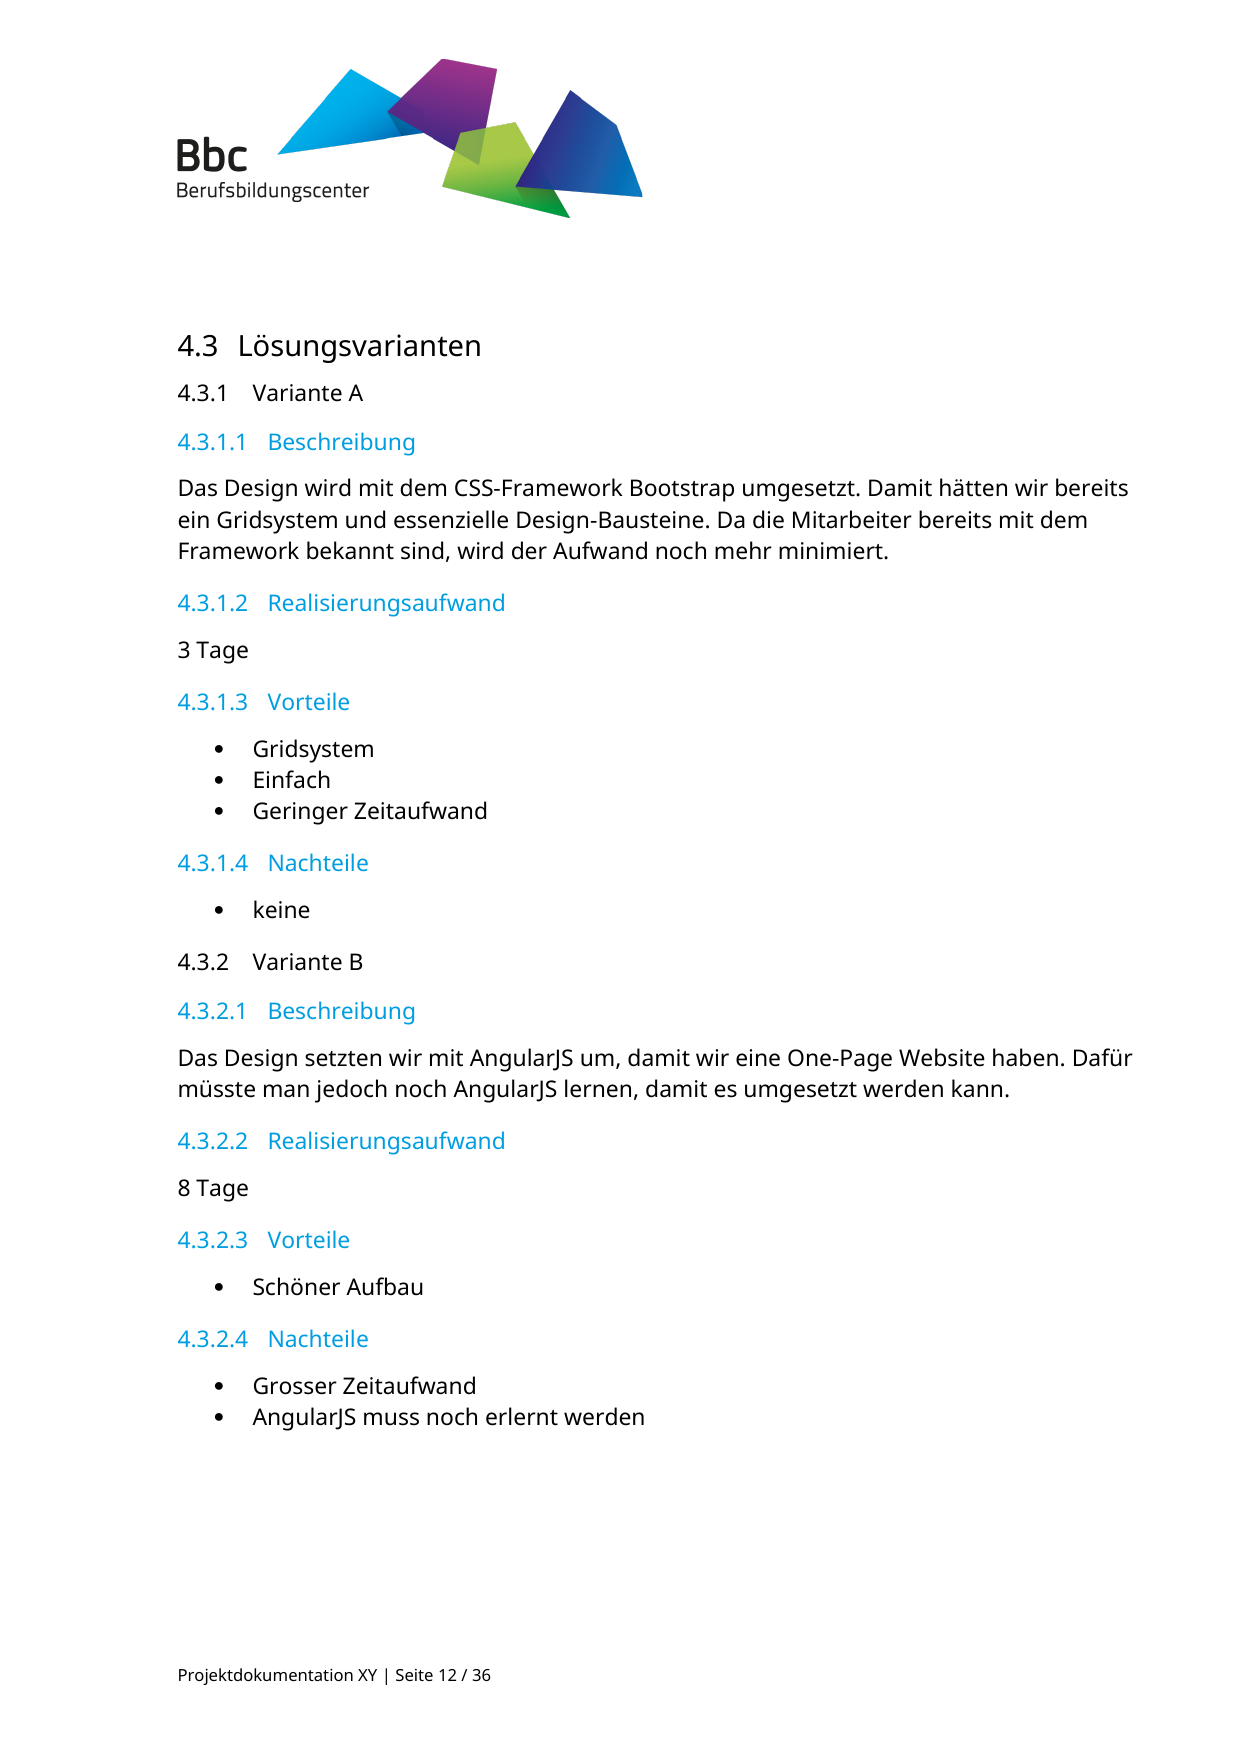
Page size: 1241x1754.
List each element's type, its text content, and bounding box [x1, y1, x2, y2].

text Das Design setzten wir mit AngularJS um, damit wir eine One-Page Website haben. Dafür müsste man jedoch noch AngularJS lernen, damit es umgesetzt werden kann. [177, 1042, 1152, 1104]
text 8 Tage [177, 1172, 1152, 1203]
list Einfach [215, 764, 1152, 795]
subtitle Beschreibung [177, 426, 1152, 457]
subtitle Realisierungsaufwand [177, 1125, 1152, 1156]
subtitle Beschreibung [177, 995, 1152, 1026]
list Geringer Zeitaufwand [215, 795, 1152, 827]
list Schöner Aufbau [215, 1271, 1152, 1302]
subtitle Nachteile [177, 847, 1152, 879]
list Gridsystem [215, 733, 1152, 764]
subtitle Variante A [177, 377, 1152, 408]
text Das Design wird mit dem CSS-Framework Bootstrap umgesetzt. Damit hätten wir bereits ein Gridsystem und essenzielle Design-Bausteine. Da die Mitarbeiter bereits mit dem Framework bekannt sind, wird der Aufwand noch mehr minimiert. [177, 472, 1152, 566]
subtitle Lösungsvarianten [177, 325, 1152, 364]
subtitle Vorteile [177, 686, 1152, 717]
list keine [215, 894, 1152, 926]
picture [177, 59, 643, 219]
list AngularJS muss noch erlernt werden [215, 1401, 1152, 1432]
subtitle Realisierungsaufwand [177, 587, 1152, 618]
subtitle Vorteile [177, 1224, 1152, 1255]
text 3 Tage [177, 634, 1152, 665]
list Grosser Zeitaufwand [215, 1370, 1152, 1401]
subtitle Nachteile [177, 1323, 1152, 1354]
subtitle Variante B [177, 946, 1152, 978]
